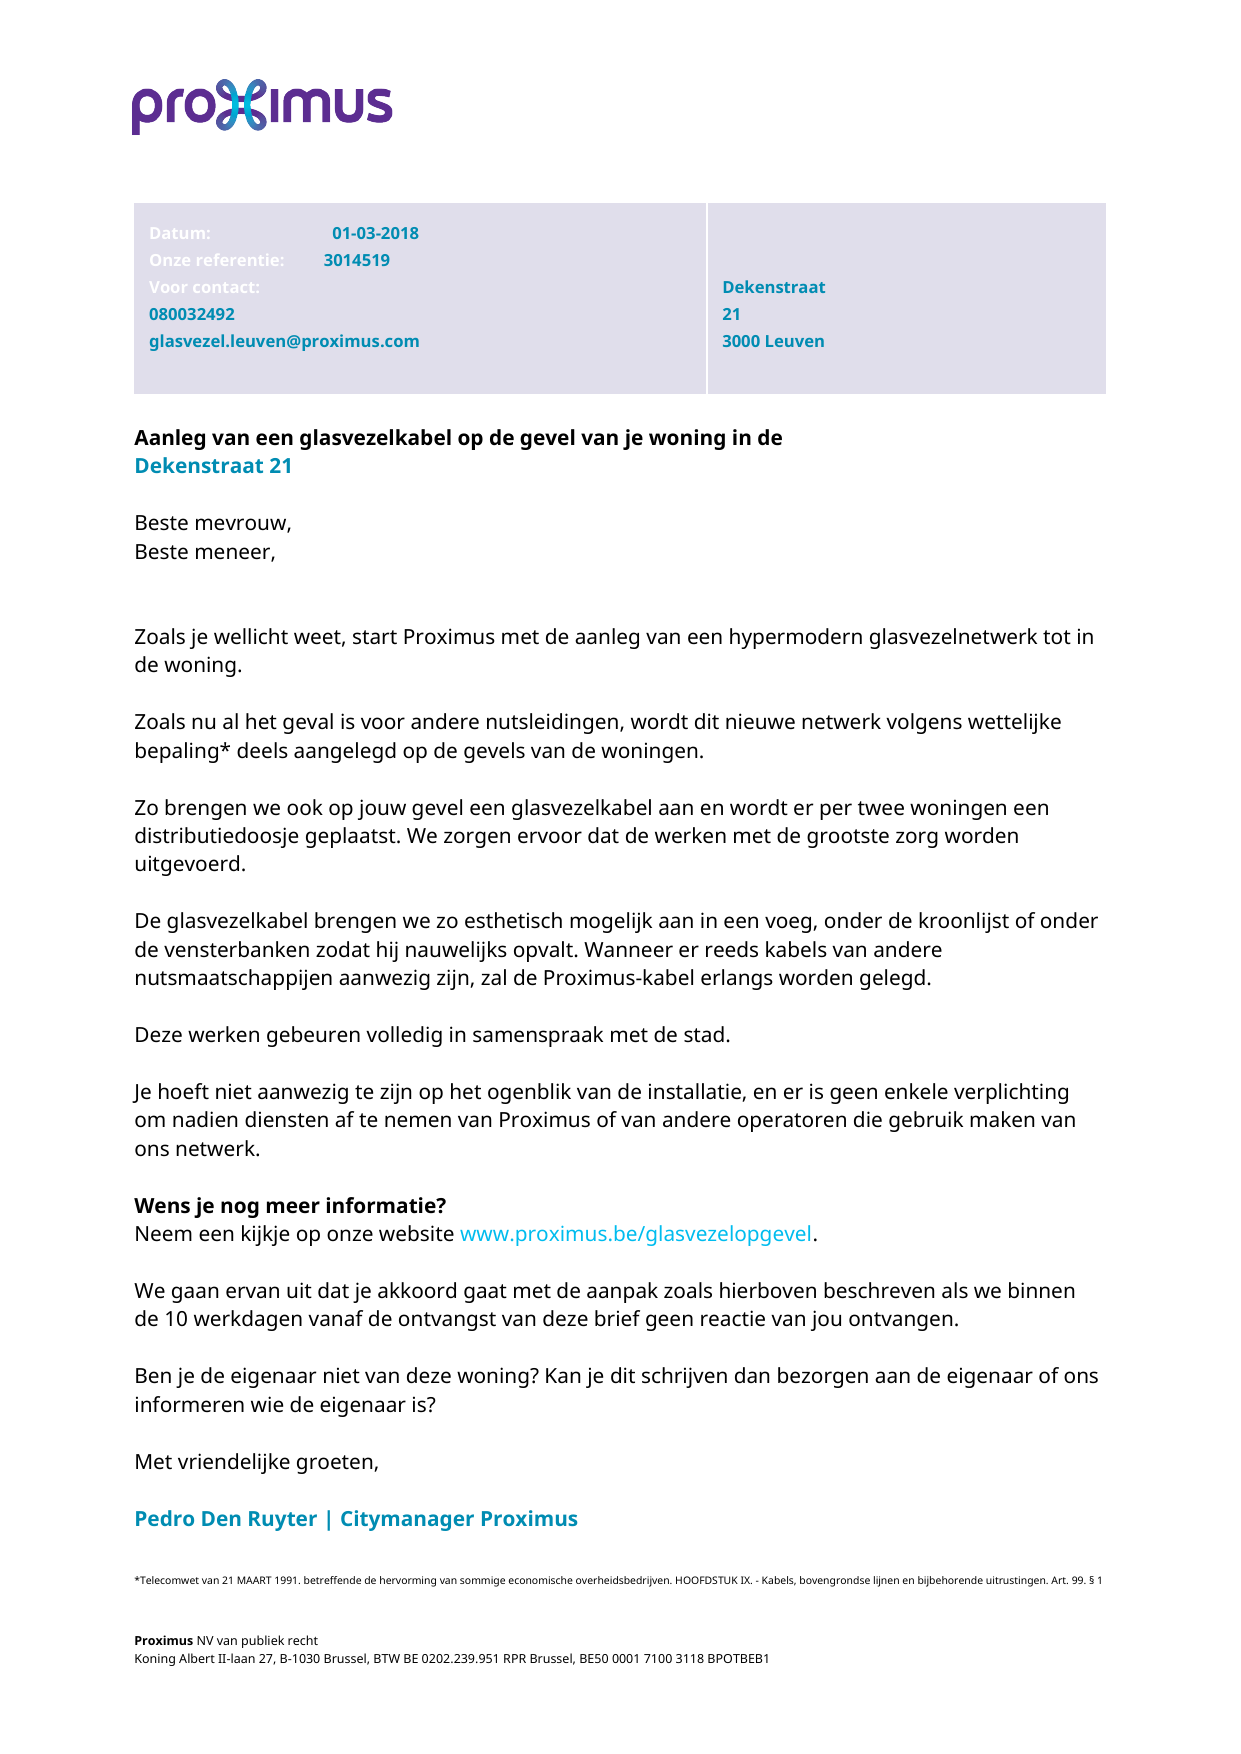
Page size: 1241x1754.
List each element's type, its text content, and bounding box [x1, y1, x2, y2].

text Je hoeft niet aanwezig te zijn op het ogenblik van de installatie, en er is geen enkele verplichting om nadien diensten af te nemen van Proximus of van andere operatoren die gebruik maken van ons netwerk. [134, 1077, 1106, 1162]
text Pedro Den Ruyter | Citymanager Proximus [134, 1504, 1106, 1532]
text Dekenstraat 21 [134, 451, 1106, 480]
text Ben je de eigenaar niet van deze woning? Kan je dit schrijven dan bezorgen aan de eigenaar of ons informeren wie de eigenaar is? [134, 1361, 1106, 1418]
text Zoals nu al het geval is voor andere nutsleidingen, wordt dit nieuwe netwerk volgens wettelijke bepaling* deels aangelegd op de gevels van de woningen. [134, 707, 1106, 764]
text Beste mevrouw, [134, 508, 1106, 537]
table_header Datum: 01-03-2018 Onze referentie: 3014519 Voor contact: 080032492 glasvezel.leuven@proximus.com [134, 203, 706, 394]
text De glasvezelkabel brengen we zo esthetisch mogelijk aan in een voeg, onder de kroonlijst of onder de vensterbanken zodat hij nauwelijks opvalt. Wanneer er reeds kabels van andere nutsmaatschappijen aanwezig zijn, zal de Proximus-kabel erlangs worden gelegd. [134, 906, 1106, 992]
text Neem een kijkje op onze website www.proximus.be/glasvezelopgevel. [134, 1219, 1106, 1248]
picture [0, 0, 1241, 149]
text Beste meneer, [134, 537, 1106, 565]
table_header Dekenstraat 21 3000 Leuven [708, 203, 1106, 394]
text Met vriendelijke groeten, [134, 1447, 1106, 1475]
text Zoals je wellicht weet, start Proximus met de aanleg van een hypermodern glasvezelnetwerk tot in de woning. [134, 622, 1106, 679]
text Aanleg van een glasvezelkabel op de gevel van je woning in de [134, 423, 1106, 451]
text Deze werken gebeuren volledig in samenspraak met de stad. [134, 1020, 1106, 1049]
text *Telecomwet van 21 MAART 1991. betreffende de hervorming van sommige economische overheidsbedrijven. HOOFDSTUK IX. - Kabels, bovengrondse lijnen en bijbehorende uitrustingen. Art. 99. § 1 [134, 1561, 1106, 1588]
text Zo brengen we ook op jouw gevel een glasvezelkabel aan en wordt er per twee woningen een distributiedoosje geplaatst. We zorgen ervoor dat de werken met de grootste zorg worden uitgevoerd. [134, 793, 1106, 878]
text We gaan ervan uit dat je akkoord gaat met de aanpak zoals hierboven beschreven als we binnen de 10 werkdagen vanaf de ontvangst van deze brief geen reactie van jou ontvangen. [134, 1276, 1106, 1333]
text Wens je nog meer informatie? [134, 1191, 1106, 1219]
